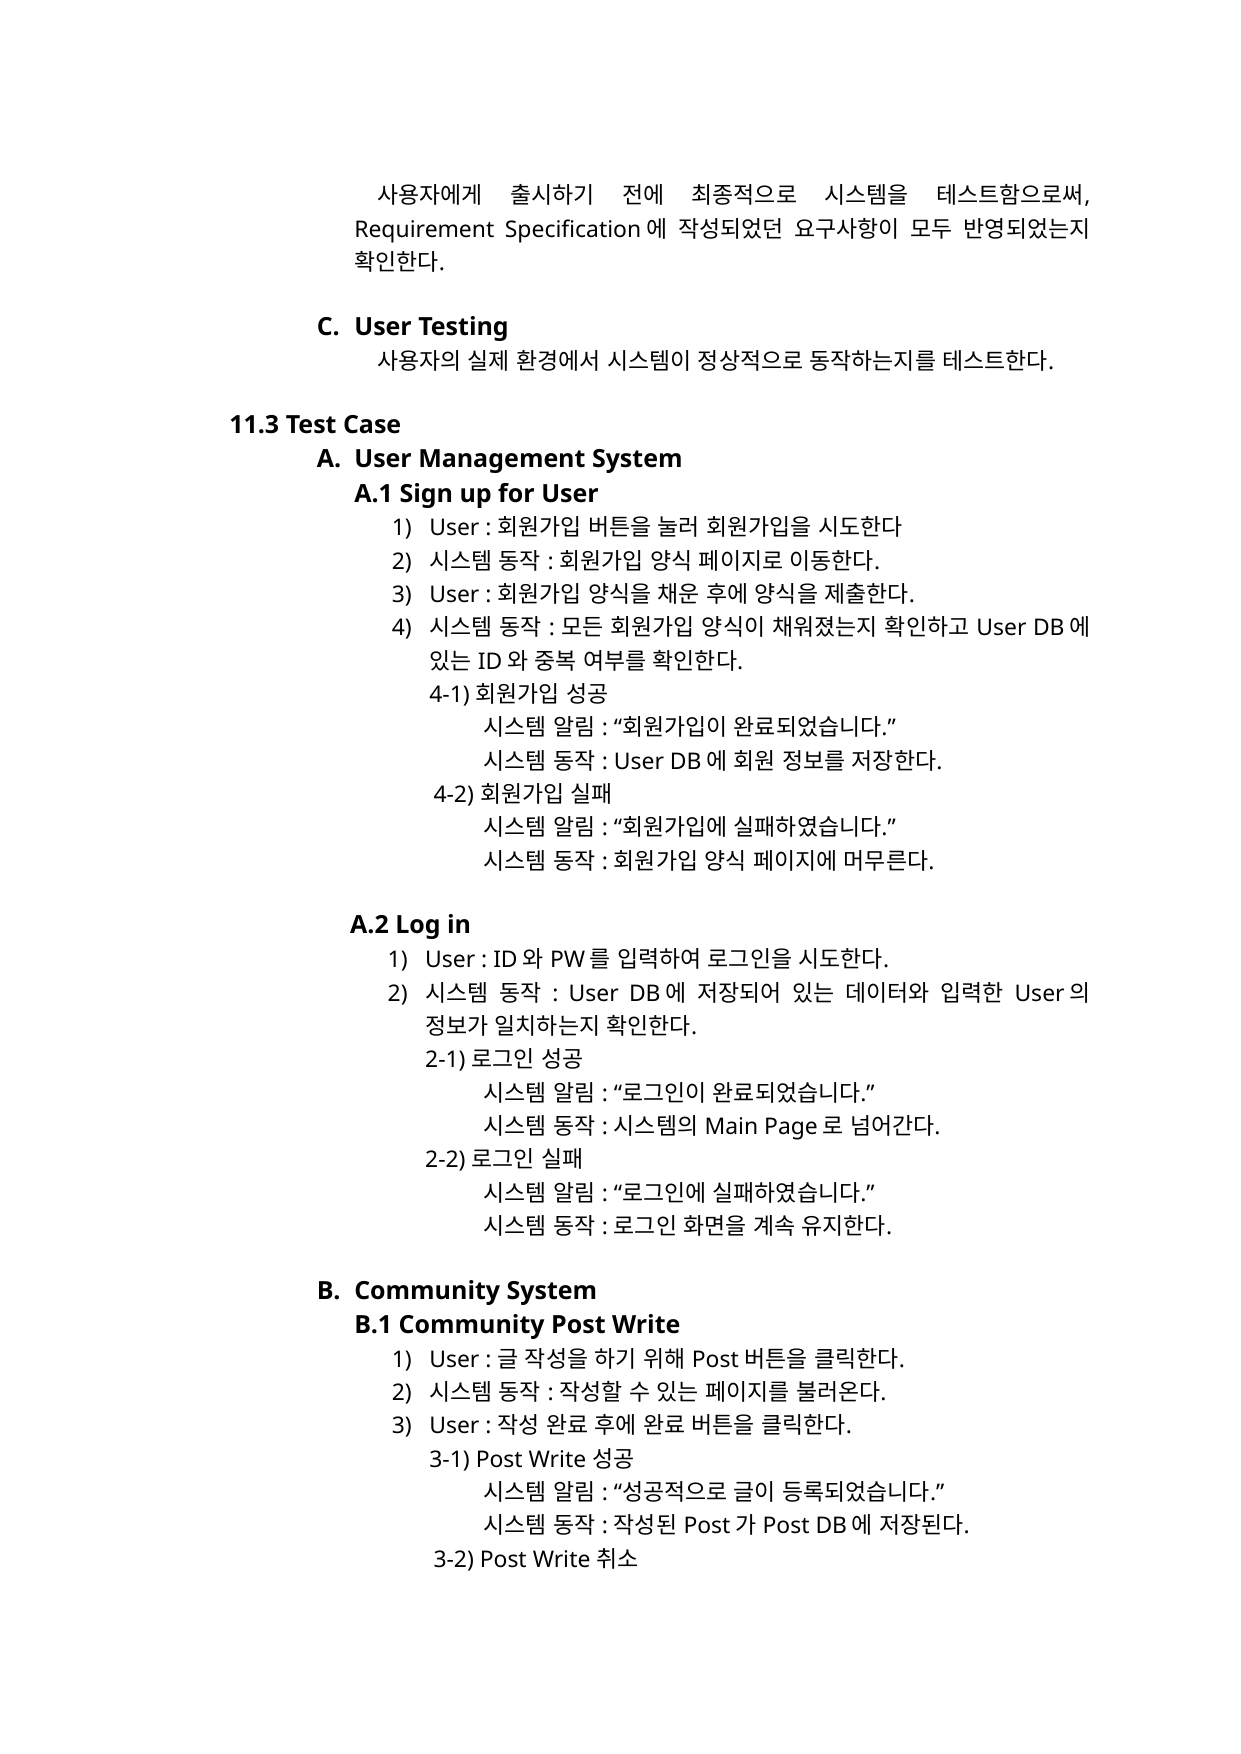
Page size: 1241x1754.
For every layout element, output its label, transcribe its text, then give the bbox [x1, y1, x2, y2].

text 시스템 알림 : “회원가입에 실패하였습니다.” [267, 809, 1090, 843]
text 시스템 동작 : User DB에 회원 정보를 저장한다. [267, 743, 1090, 776]
text 4-1) 회원가입 성공 [429, 676, 1090, 709]
list User : 회원가입 양식을 채운 후에 양식을 제출한다. [392, 576, 1090, 609]
text 시스템 동작 : 작성된 Post가 Post DB에 저장된다. [433, 1507, 1090, 1541]
list User Testing [317, 308, 1090, 342]
list User Management System [317, 441, 1090, 475]
text 사용자에게 출시하기 전에 최종적으로 시스템을 테스트함으로써, Requirement Specification에 작성되었던 요구사항이 모두 반영되었는지 확인한다. [354, 177, 1090, 277]
list User : 회원가입 버튼을 눌러 회원가입을 시도한다 [392, 509, 1090, 543]
text 11.3 Test Case [150, 407, 1090, 441]
list User : 글 작성을 하기 위해 Post 버튼을 클릭한다. [392, 1341, 1090, 1374]
list User : 작성 완료 후에 완료 버튼을 클릭한다. [392, 1407, 1090, 1441]
text 2-2) 로그인 실패 [425, 1141, 1090, 1174]
text 사용자의 실제 환경에서 시스템이 정상적으로 동작하는지를 테스트한다. [354, 342, 1090, 376]
text 4-2) 회원가입 실패 [433, 776, 1090, 809]
text 2-1) 로그인 성공 [425, 1041, 1090, 1074]
text 시스템 동작 : 시스템의 Main Page로 넘어간다. [400, 1108, 1090, 1141]
list Community System [317, 1272, 1090, 1307]
list User : ID와 PW를 입력하여 로그인을 시도한다. [387, 941, 1090, 974]
list 시스템 동작 : 모든 회원가입 양식이 채워졌는지 확인하고 User DB에 있는 ID와 중복 여부를 확인한다. [392, 609, 1090, 676]
text B.1 Community Post Write [300, 1307, 1090, 1341]
text 시스템 동작 : 회원가입 양식 페이지에 머무른다. [267, 843, 1090, 876]
list 시스템 동작 : 작성할 수 있는 페이지를 불러온다. [392, 1374, 1090, 1407]
text 시스템 알림 : “로그인이 완료되었습니다.” [483, 1074, 1090, 1108]
text 시스템 알림 : “로그인에 실패하였습니다.” [267, 1174, 1090, 1208]
text A.1 Sign up for User [354, 475, 1090, 509]
text 시스템 동작 : 로그인 화면을 계속 유지한다. [267, 1208, 1090, 1241]
text 3-2) Post Write 취소 [400, 1541, 1090, 1574]
text 시스템 알림 : “회원가입이 완료되었습니다.” [267, 709, 1090, 743]
text 3-1) Post Write 성공 [429, 1441, 1090, 1474]
list 시스템 동작 : 회원가입 양식 페이지로 이동한다. [392, 543, 1090, 576]
text 시스템 알림 : “성공적으로 글이 등록되었습니다.” [433, 1474, 1090, 1507]
text A.2 Log in [350, 907, 1090, 941]
list 시스템 동작 : User DB에 저장되어 있는 데이터와 입력한 User의 정보가 일치하는지 확인한다. [387, 974, 1090, 1041]
